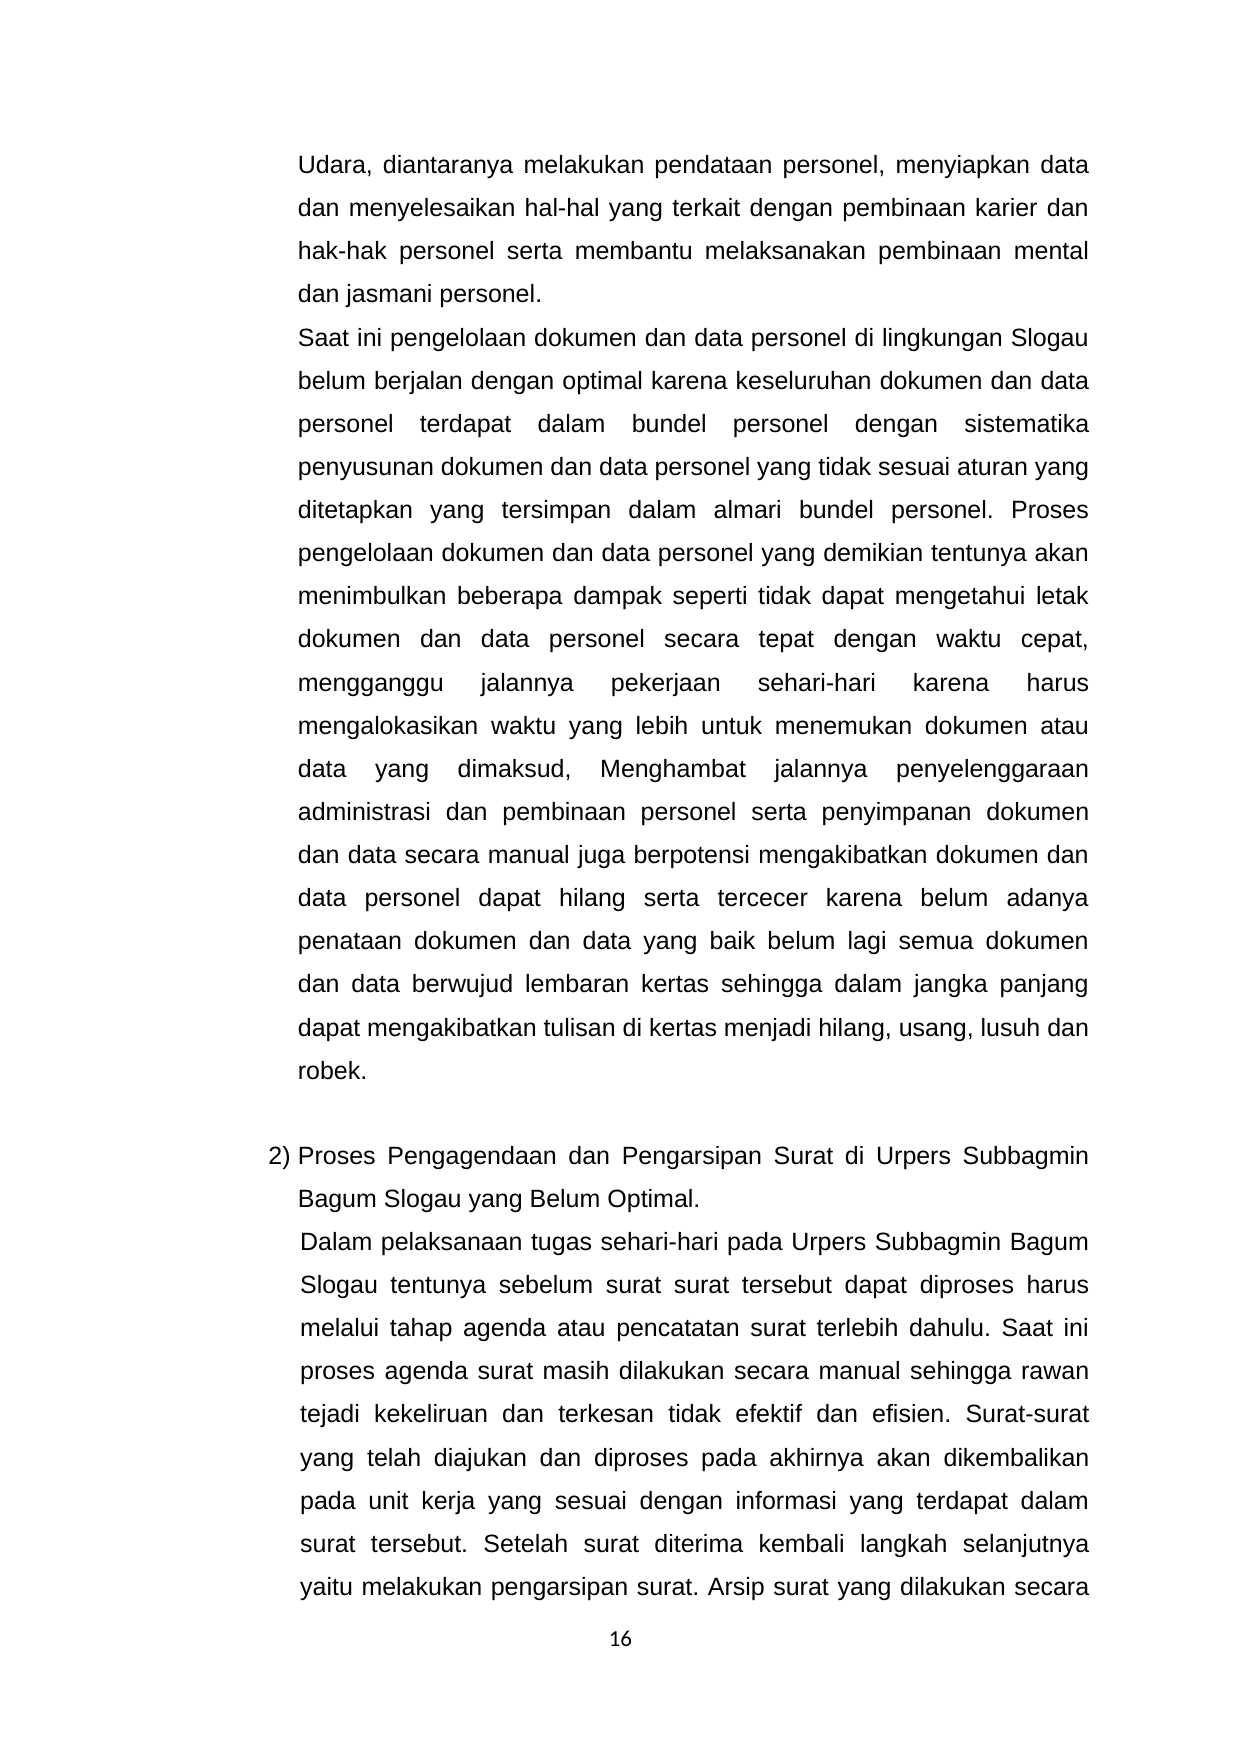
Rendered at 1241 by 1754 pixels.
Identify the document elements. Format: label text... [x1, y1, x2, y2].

list Proses Pengagendaan dan Pengarsipan Surat di Urpers Subbagmin Bagum Slogau yang Belum Optimal. [268, 1141, 1090, 1213]
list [300, 1227, 1090, 1601]
list Saat ini pengelolaan dokumen dan data personel di lingkungan Slogau belum berjalan dengan optimal karena keseluruhan dokumen dan data personel terdapat dalam bundel personel dengan sistematika penyusunan dokumen dan data personel yang tidak sesuai aturan yang ditetapkan yang tersimpan dalam almari bundel personel. Proses pengelolaan dokumen dan data personel yang demikian tentunya akan menimbulkan beberapa dampak seperti tidak dapat mengetahui letak dokumen dan data personel secara tepat dengan waktu cepat, mengganggu jalannya pekerjaan sehari-hari karena harus mengalokasikan waktu yang lebih untuk menemukan dokumen atau data yang dimaksud, Menghambat jalannya penyelenggaraan administrasi dan pembinaan personel serta penyimpanan dokumen dan data secara manual juga berpotensi mengakibatkan dokumen dan data personel dapat hilang serta tercecer karena belum adanya penataan dokumen dan data yang baik belum lagi semua dokumen dan data berwujud lembaran kertas sehingga dalam jangka panjang dapat mengakibatkan tulisan di kertas menjadi hilang, usang, lusuh dan robek. [298, 322, 1090, 1084]
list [298, 150, 1090, 308]
